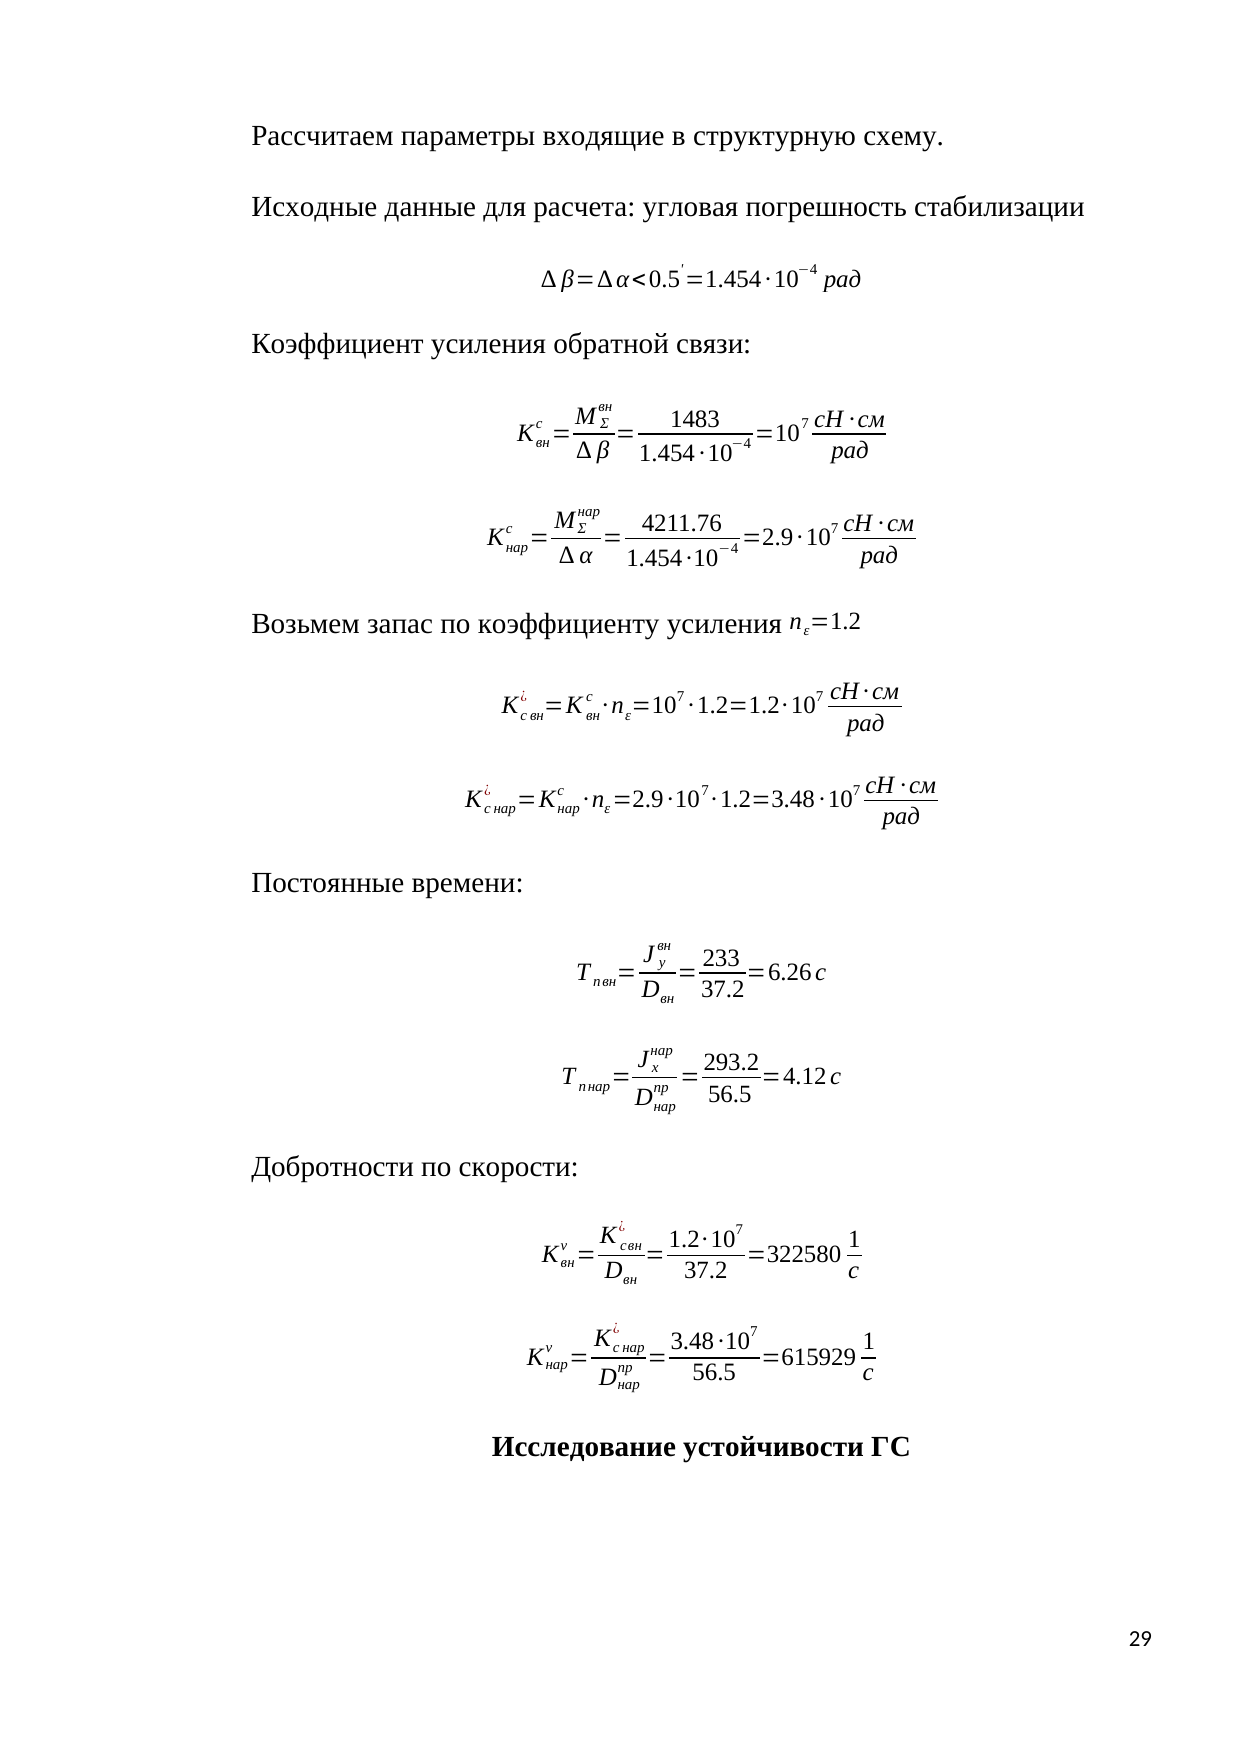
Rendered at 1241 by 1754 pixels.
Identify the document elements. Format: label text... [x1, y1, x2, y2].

text Возьмем запас по коэффициенту усиления [177, 607, 1152, 640]
text Исследование устойчивости ГС [177, 1429, 1152, 1462]
text Постоянные времени: [177, 865, 1152, 899]
text Исходные данные для расчета: угловая погрешность стабилизации [177, 189, 1152, 223]
text Рассчитаем параметры входящие в структурную схему. [177, 118, 1152, 152]
text Коэффициент усиления обратной связи: [177, 326, 1152, 360]
text Добротности по скорости: [177, 1149, 1152, 1183]
